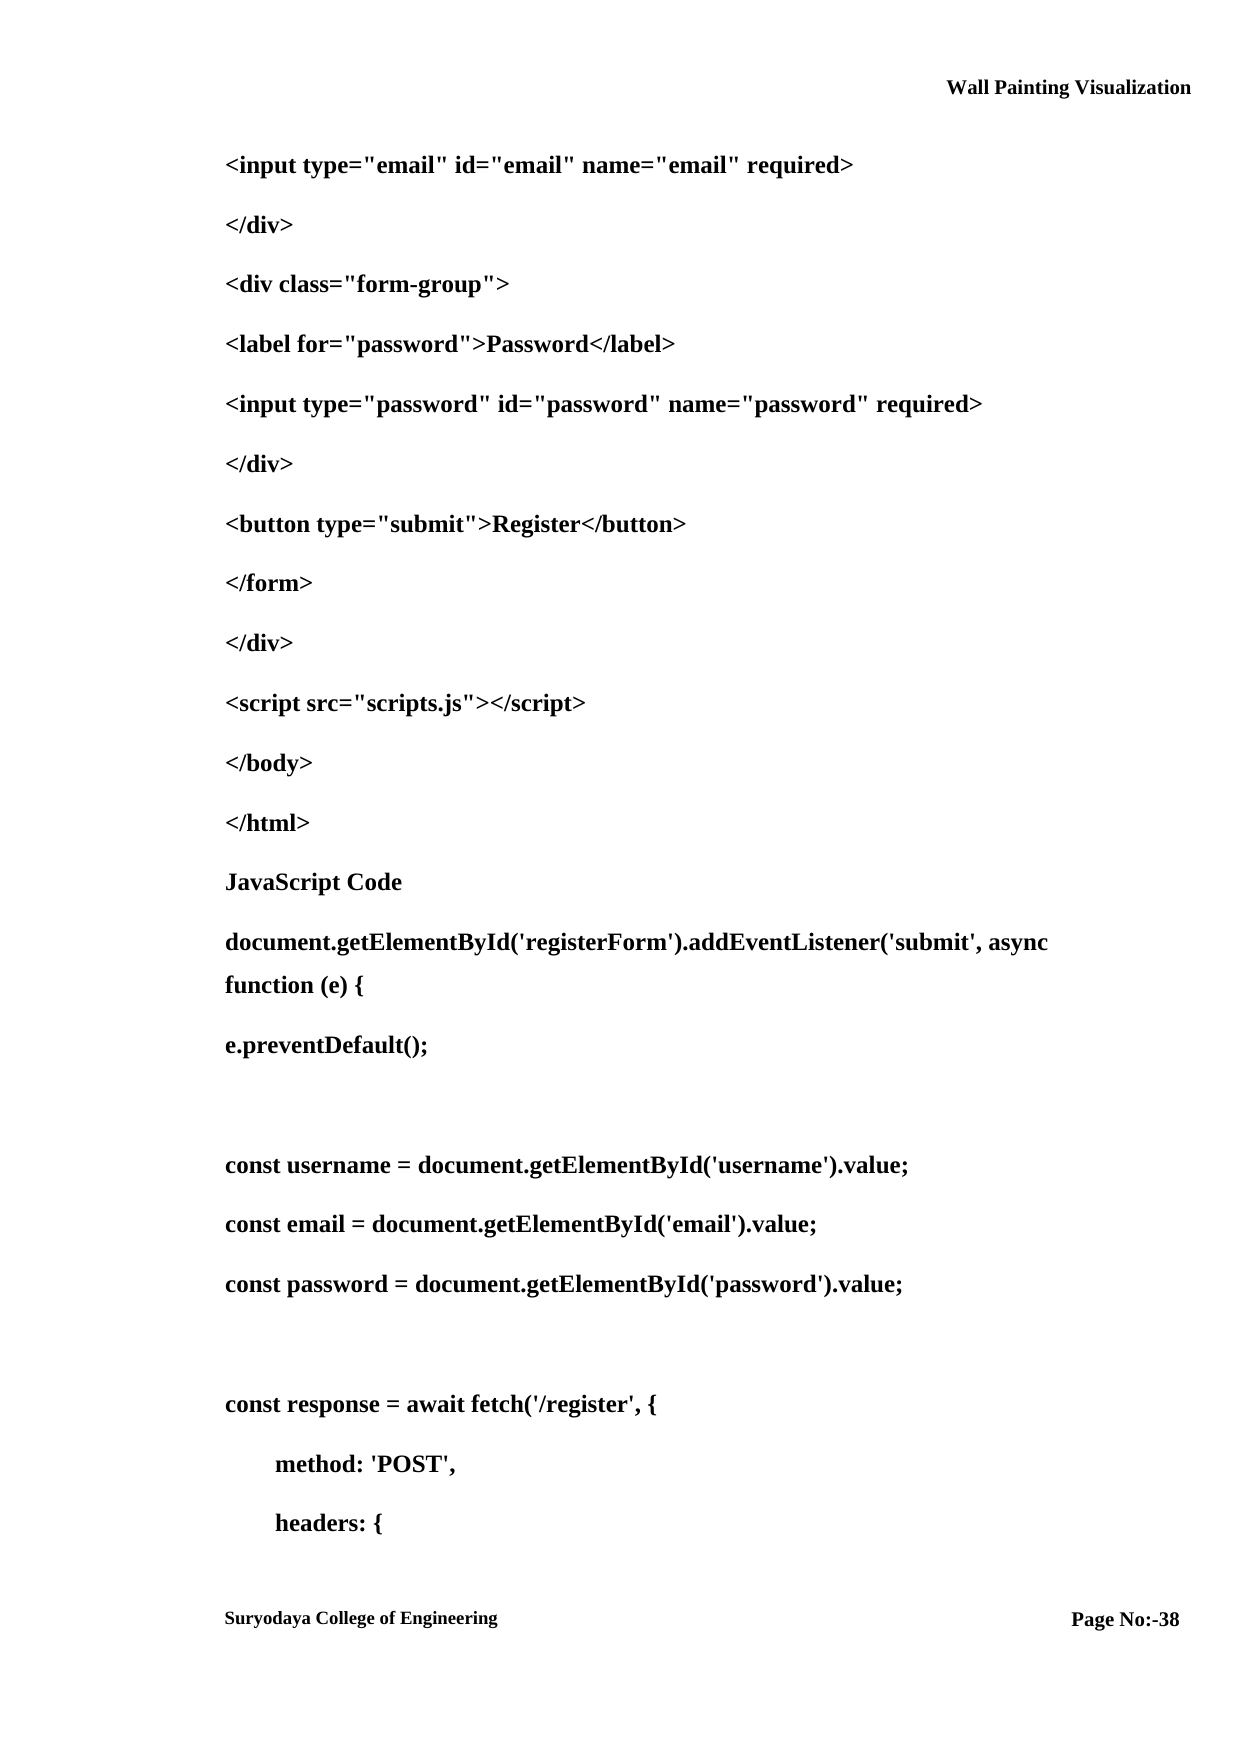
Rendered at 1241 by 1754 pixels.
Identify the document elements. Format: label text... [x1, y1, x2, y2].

text </html> [225, 808, 1090, 836]
text <label for="password">Password</label> [225, 329, 1090, 358]
text JavaScript Code [225, 867, 1090, 896]
text </div> [225, 210, 1090, 238]
text const response = await fetch('/register', { [225, 1389, 1090, 1418]
text document.getElementById('registerForm').addEventListener('submit', async function (e) { [225, 927, 1090, 999]
text <script src="scripts.js"></script> [225, 688, 1090, 717]
text </div> [225, 628, 1090, 657]
text const username = document.getElementById('username').value; [225, 1150, 1090, 1178]
text const password = document.getElementById('password').value; [225, 1269, 1090, 1298]
text </body> [225, 748, 1090, 777]
text const email = document.getElementById('email').value; [225, 1209, 1090, 1238]
text </form> [225, 568, 1090, 597]
text method: 'POST', [225, 1449, 1090, 1477]
text <input type="password" id="password" name="password" required> [225, 389, 1090, 418]
text <button type="submit">Register</button> [225, 509, 1090, 537]
text e.preventDefault(); [225, 1030, 1090, 1059]
text headers: { [225, 1508, 1090, 1537]
text <div class="form-group"> [225, 269, 1090, 298]
text </div> [225, 449, 1090, 478]
text <input type="email" id="email" name="email" required> [225, 150, 1090, 179]
